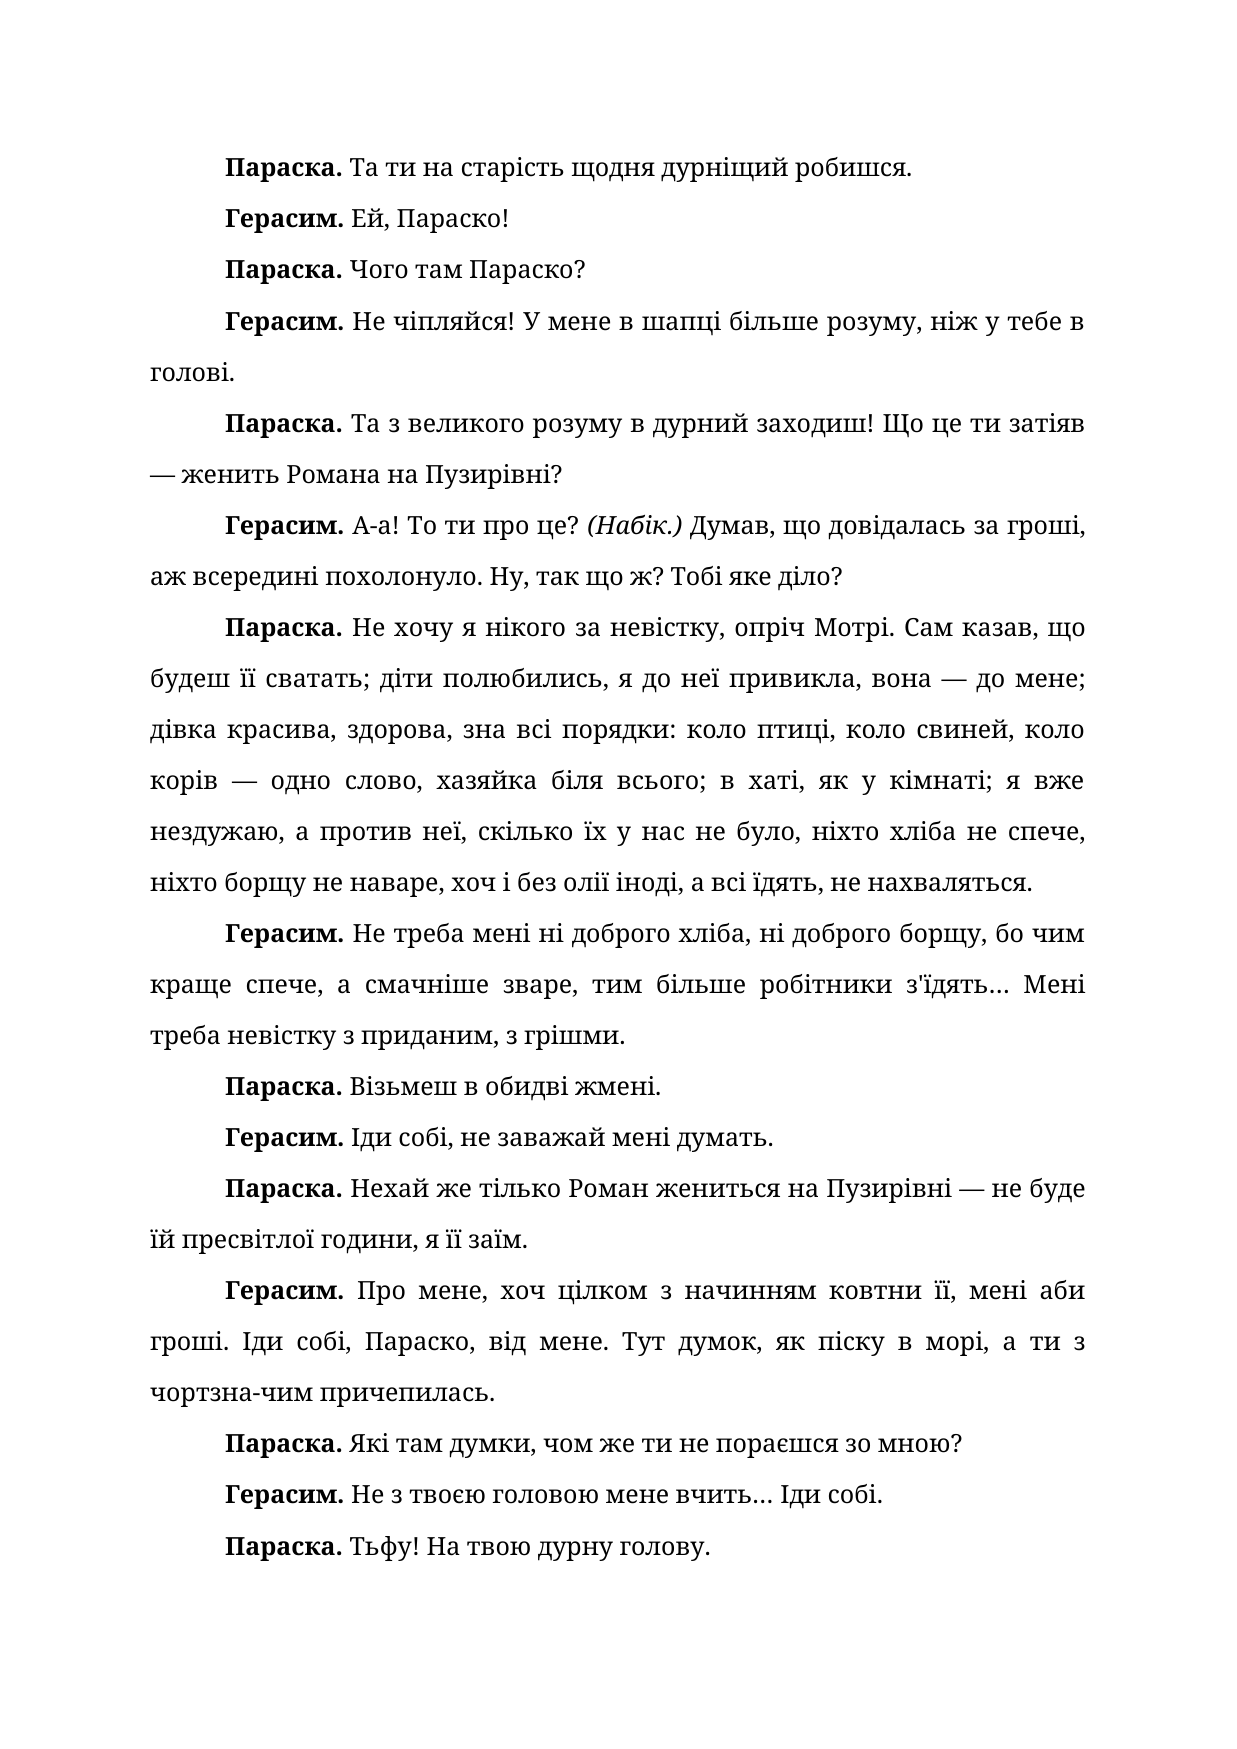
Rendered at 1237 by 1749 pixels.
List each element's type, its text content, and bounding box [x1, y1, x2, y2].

text Герасим. Не з твоєю головою мене вчить… Іди собі. [150, 1477, 1086, 1511]
text Герасим. Не чіпляйся! У мене в шапці більше розуму, ніж у тебе в голові. [150, 303, 1086, 388]
text Параска. Тьфу! На твою дурну голову. [150, 1528, 1086, 1562]
text Параска. Візьмеш в обидві жмені. [150, 1069, 1086, 1103]
text Герасим. А-а! То ти про це? (Набік.) Думав, що довідалась за гроші, аж всередині похолонуло. Ну, так що ж? Тобі яке діло? [150, 507, 1086, 592]
text Параска. Не хочу я нікого за невістку, опріч Мотрі. Сам казав, що будеш її сватать; діти полюбились, я до неї привикла, вона — до мене; дівка красива, здорова, зна всі порядки: коло птиці, коло свиней, коло корів — одно слово, хазяйка біля всього; в хаті, як у кімнаті; я вже нездужаю, а против неї, скілько їх у нас не було, ніхто хліба не спече, ніхто борщу не наваре, хоч і без олії іноді, а всі їдять, не нахваляться. [150, 609, 1086, 899]
text Параска. Та ти на старість щодня дурніщий робишся. [150, 150, 1086, 184]
text Параска. Та з великого розуму в дурний заходиш! Що це ти затіяв — женить Романа на Пузирівні? [150, 405, 1086, 490]
text Параска. Чого там Параско? [150, 252, 1086, 286]
text Герасим. Про мене, хоч цілком з начинням ковтни її, мені аби гроші. Іди собі, Параско, від мене. Тут думок, як піску в морі, а ти з чортзна-чим причепилась. [150, 1273, 1086, 1409]
text Параска. Які там думки, чом же ти не пораєшся зо мною? [150, 1426, 1086, 1460]
text Параска. Нехай же тілько Роман жениться на Пузирівні — не буде їй пресвітлої години, я її заїм. [150, 1171, 1086, 1256]
text Герасим. Іди собі, не заважай мені думать. [150, 1120, 1086, 1154]
text Герасим. Не треба мені ні доброго хліба, ні доброго борщу, бо чим краще спече, а смачніше зваре, тим більше робітники з'їдять… Мені треба невістку з приданим, з грішми. [150, 916, 1086, 1052]
text Герасим. Ей, Параско! [150, 201, 1086, 235]
